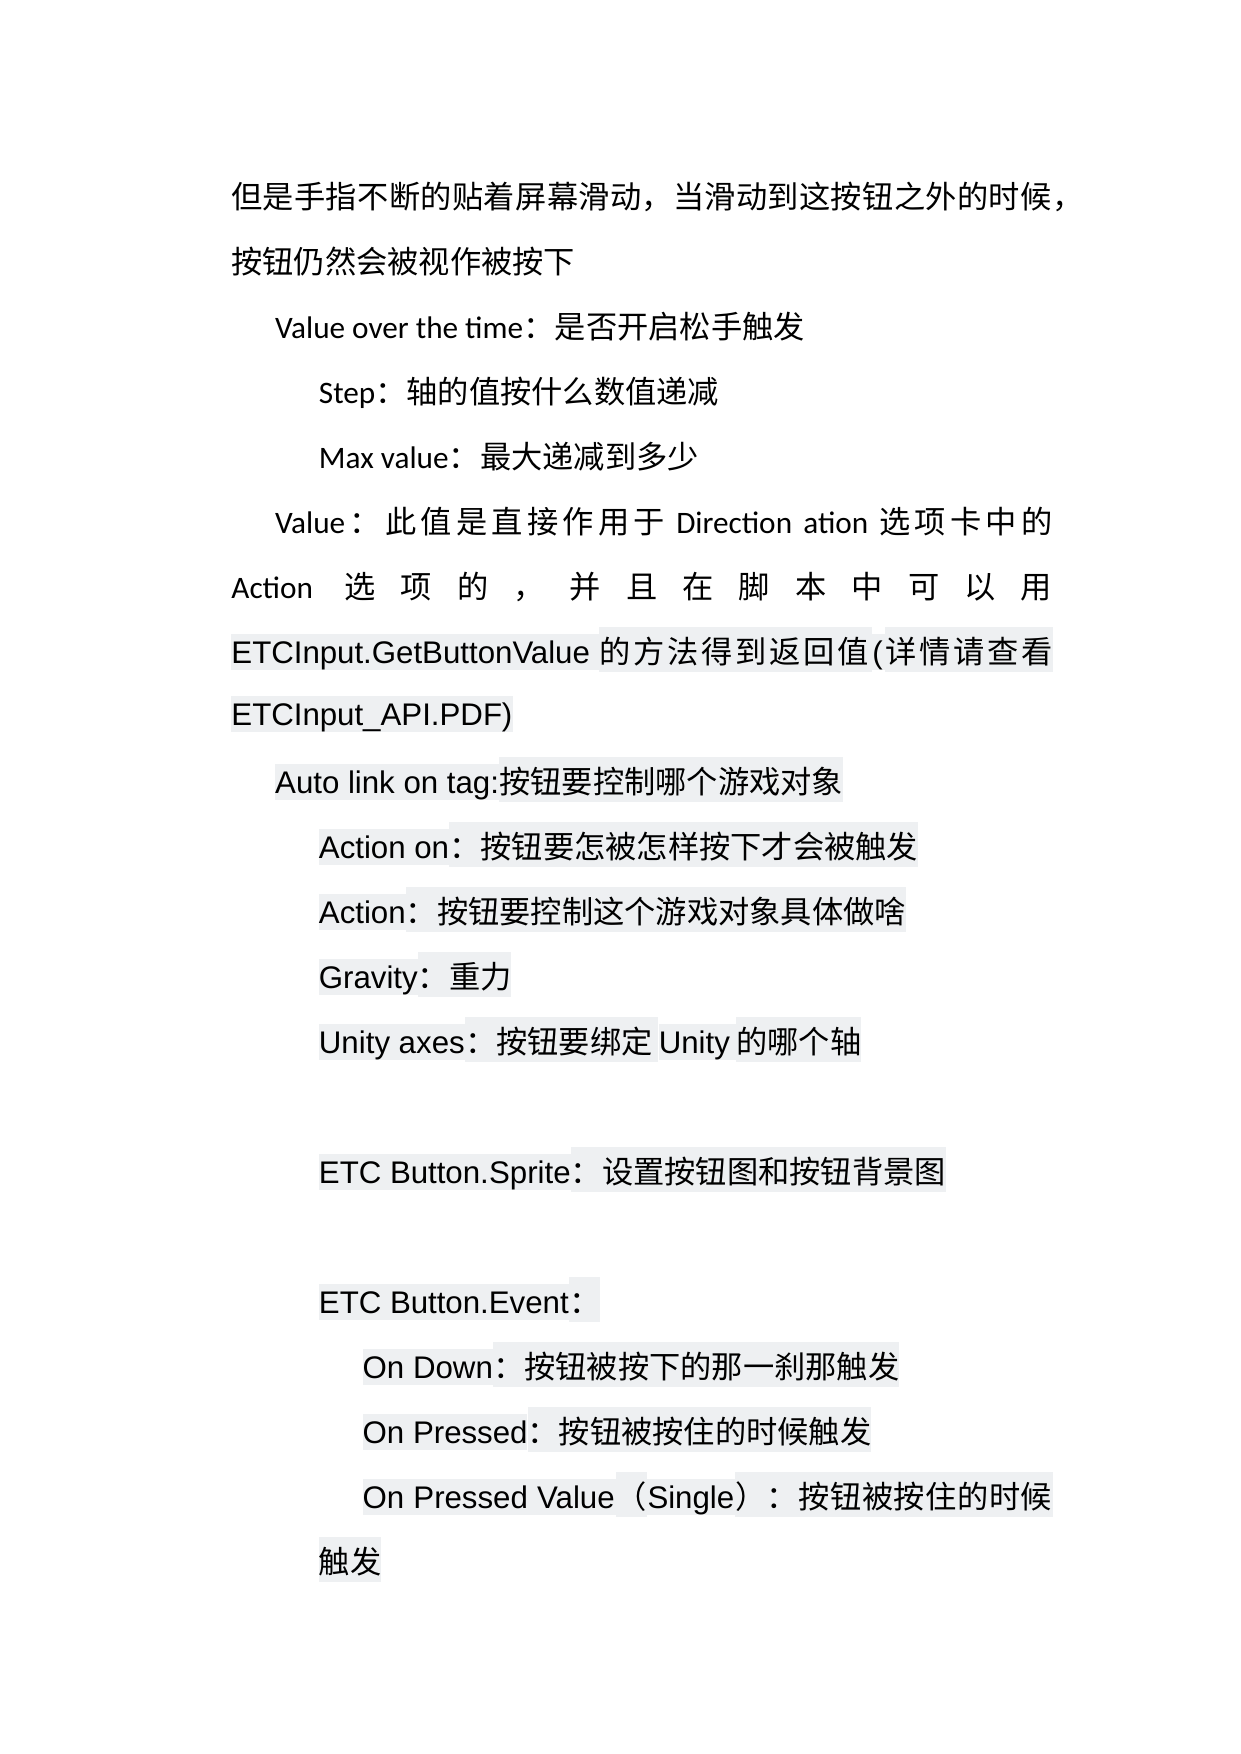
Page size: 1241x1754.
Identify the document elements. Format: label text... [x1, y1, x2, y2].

text Action：按钮要控制这个游戏对象具体做啥 [275, 877, 1053, 942]
text Auto link on tag:按钮要控制哪个游戏对象 [231, 747, 1053, 812]
text Gravity：重力 [275, 942, 1053, 1007]
text On Pressed：按钮被按住的时候触发 [319, 1397, 1053, 1462]
text ETC Button.Event： [275, 1267, 1053, 1332]
text Value：此值是直接作用于Direction ation选项卡中的Action选项的，并且在脚本中可以用ETCInput.GetButtonValue的方法得到返回值(详情请查看ETCInput_API.PDF) [231, 487, 1053, 634]
text ETC Button.Sprite：设置按钮图和按钮背景图 [275, 1137, 1053, 1202]
text Unity axes：按钮要绑定Unity的哪个轴 [275, 1007, 1053, 1072]
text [231, 162, 1053, 292]
text Value：此值是直接作用于Direction ation选项卡中的Action选项的，并且在脚本中可以用ETCInput.GetButtonValue的方法得到返回值(详情请查看ETCInput_API.PDF) [231, 670, 1053, 747]
text Max value：最大递减到多少 [275, 422, 1053, 487]
text Step：轴的值按什么数值递减 [275, 357, 1053, 422]
text On Pressed Value（Single）：按钮被按住的时候触发 [319, 1462, 1053, 1592]
text Action on：按钮要怎被怎样按下才会被触发 [275, 812, 1053, 877]
text Value over the time：是否开启松手触发 [231, 292, 1053, 357]
text On Down：按钮被按下的那一刹那触发 [319, 1332, 1053, 1397]
